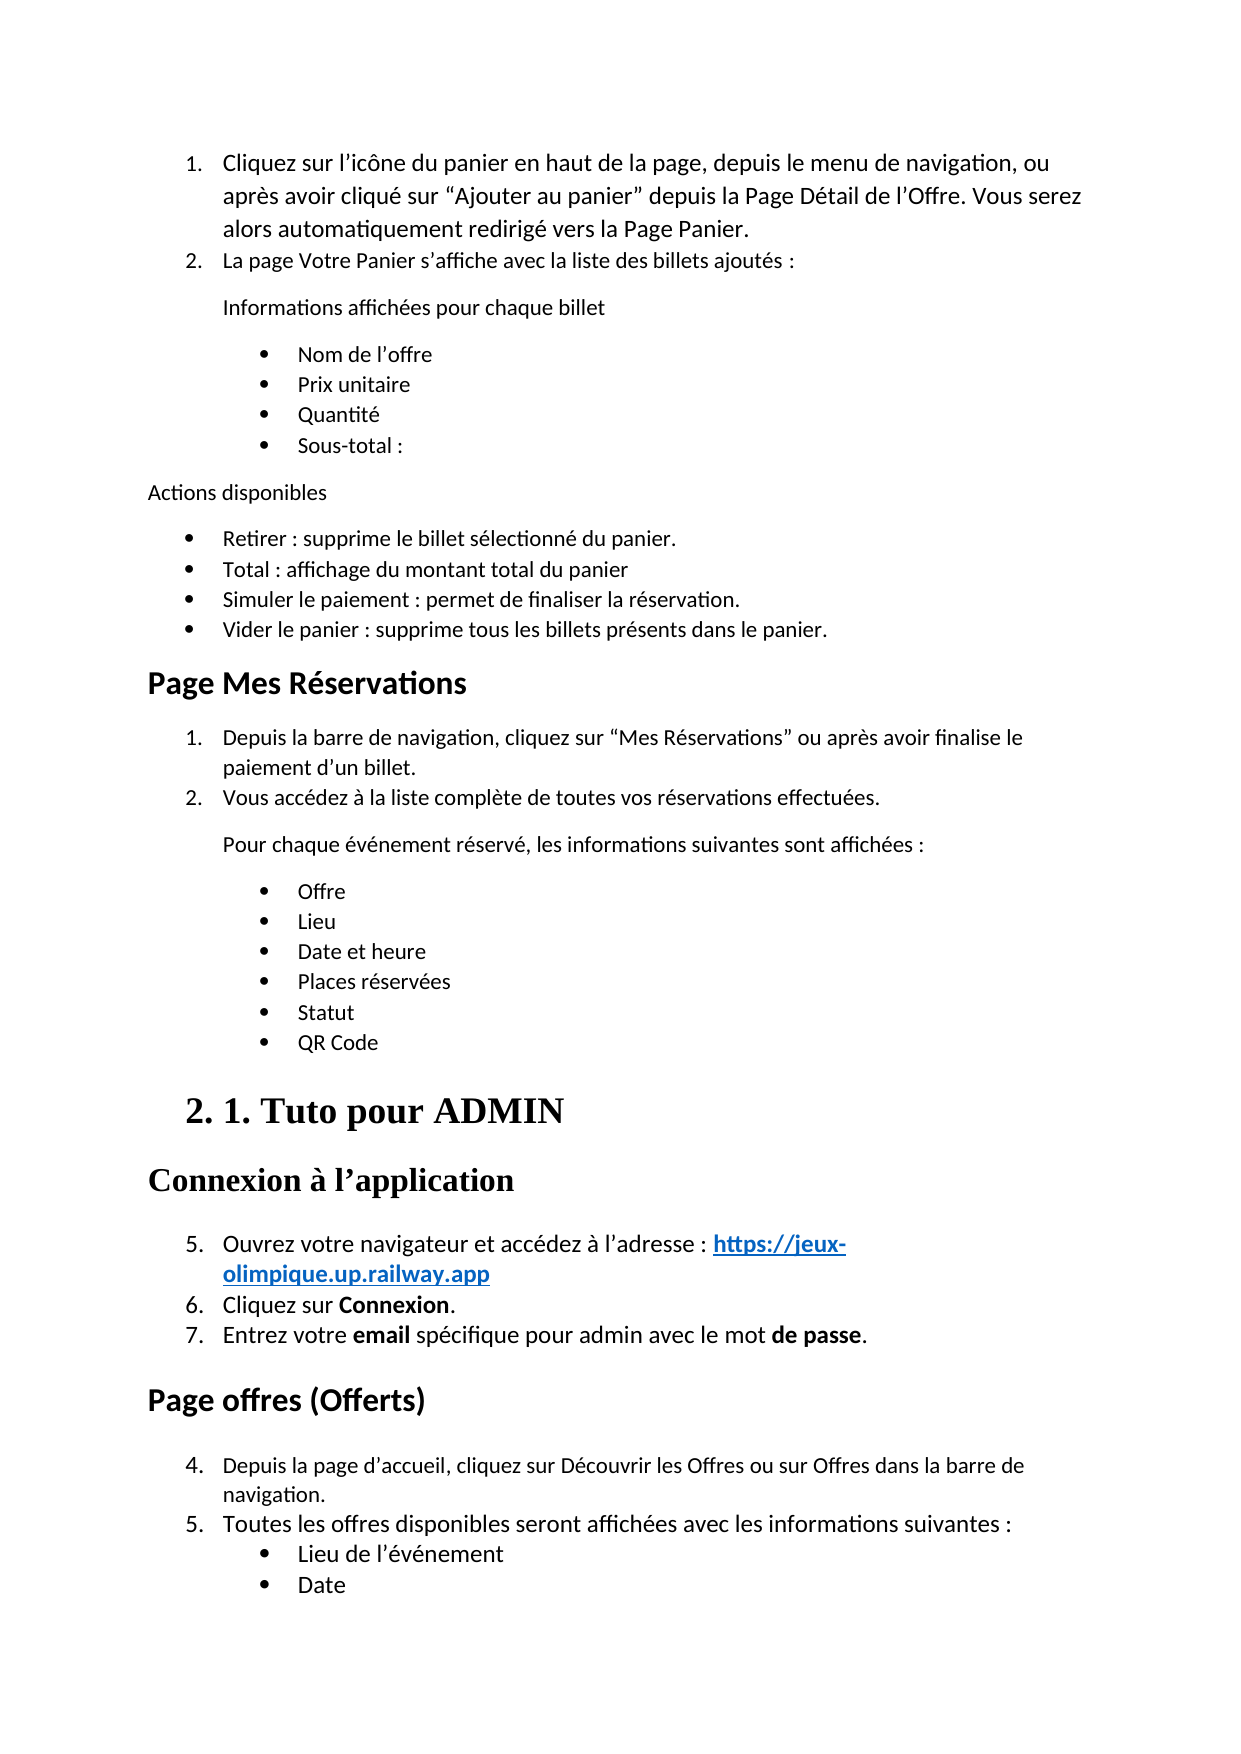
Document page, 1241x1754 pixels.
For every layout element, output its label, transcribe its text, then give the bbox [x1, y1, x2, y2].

text Page offres (Offerts) [148, 1379, 1093, 1420]
list Prix unitaire [260, 370, 1093, 398]
list Total : affichage du montant total du panier [185, 555, 1093, 583]
list Cliquez sur l’icône du panier en haut de la page, depuis le menu de navigation, ou après avoir cliqué sur “Ajouter au panier” depuis la Page Détail de l’Offre. Vous serez alors automatiquement redirigé vers la Page Panier. [185, 148, 1093, 244]
list Offre [260, 877, 1093, 905]
list Date [260, 1569, 1093, 1599]
list Depuis la page d’accueil, cliquez sur Découvrir les Offres ou sur Offres dans la barre de navigation. [185, 1449, 1093, 1508]
list 1. Tuto pour ADMIN [185, 1088, 1093, 1131]
list Simuler le paiement : permet de finaliser la réservation. [185, 585, 1093, 613]
list QR Code [260, 1028, 1093, 1056]
list Depuis la barre de navigation, cliquez sur “Mes Réservations” ou après avoir finalise le paiement d’un billet. [185, 723, 1093, 781]
list Vider le panier : supprime tous les billets présents dans le panier. [185, 615, 1093, 643]
list Sous-total : [260, 431, 1093, 459]
text Pour chaque événement réservé, les informations suivantes sont affichées : [149, 830, 1093, 858]
list Date et heure [260, 937, 1093, 965]
list Ouvrez votre navigateur et accédez à l’adresse : https://jeux-olimpique.up.railway.app [185, 1228, 1093, 1289]
list Lieu de l’événement [260, 1538, 1093, 1569]
list Statut [260, 998, 1093, 1026]
list Vous accédez à la liste complète de toutes vos réservations effectuées. [185, 783, 1093, 811]
list Nom de l’offre [260, 340, 1093, 368]
list Retirer : supprime le billet sélectionné du panier. [185, 524, 1093, 552]
list Quantité [260, 401, 1093, 428]
list Lieu [260, 907, 1093, 935]
list Cliquez sur Connexion. [185, 1289, 1093, 1319]
text Connexion à l’application [148, 1161, 1093, 1199]
text Informations affichées pour chaque billet [223, 293, 1093, 321]
text Page Mes Réservations [148, 662, 1093, 703]
list La page Votre Panier s’affiche avec la liste des billets ajoutés : [185, 246, 1093, 274]
list Places réservées [260, 967, 1093, 995]
list Toutes les offres disponibles seront affichées avec les informations suivantes : [185, 1508, 1093, 1538]
list Entrez votre email spécifique pour admin avec le mot de passe. [185, 1319, 1093, 1350]
text Actions disponibles [148, 478, 1093, 506]
